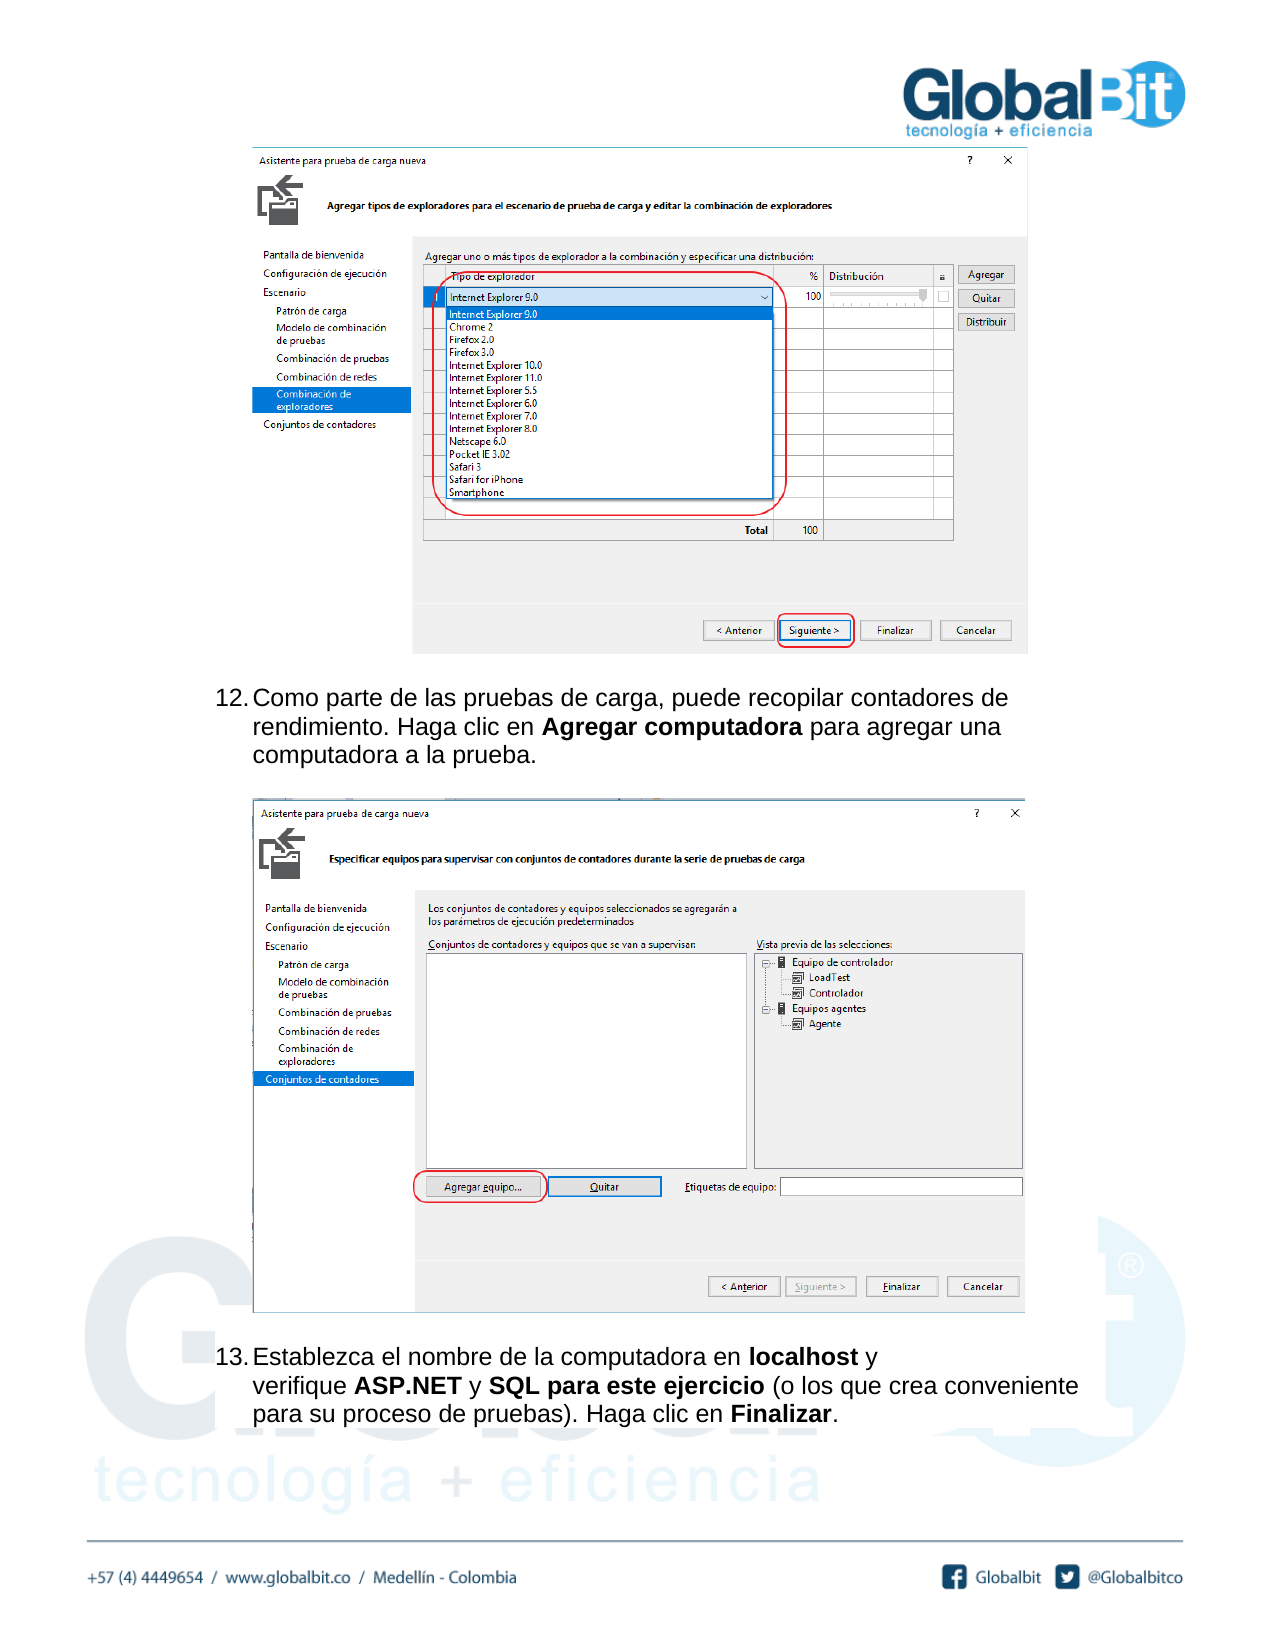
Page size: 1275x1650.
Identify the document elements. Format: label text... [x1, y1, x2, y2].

list Establezca el nombre de la computadora en localhost y verifique ASP.NET y SQL para este ejercicio (o los que crea conveniente para su proceso de pruebas). Haga clic en Finalizar. [215, 1342, 1098, 1428]
picture [7, 0, 1263, 1641]
list Como parte de las pruebas de carga, puede recopilar contadores de rendimiento. Haga clic en Agregar computadora para agregar una computadora a la prueba. [215, 683, 1098, 769]
